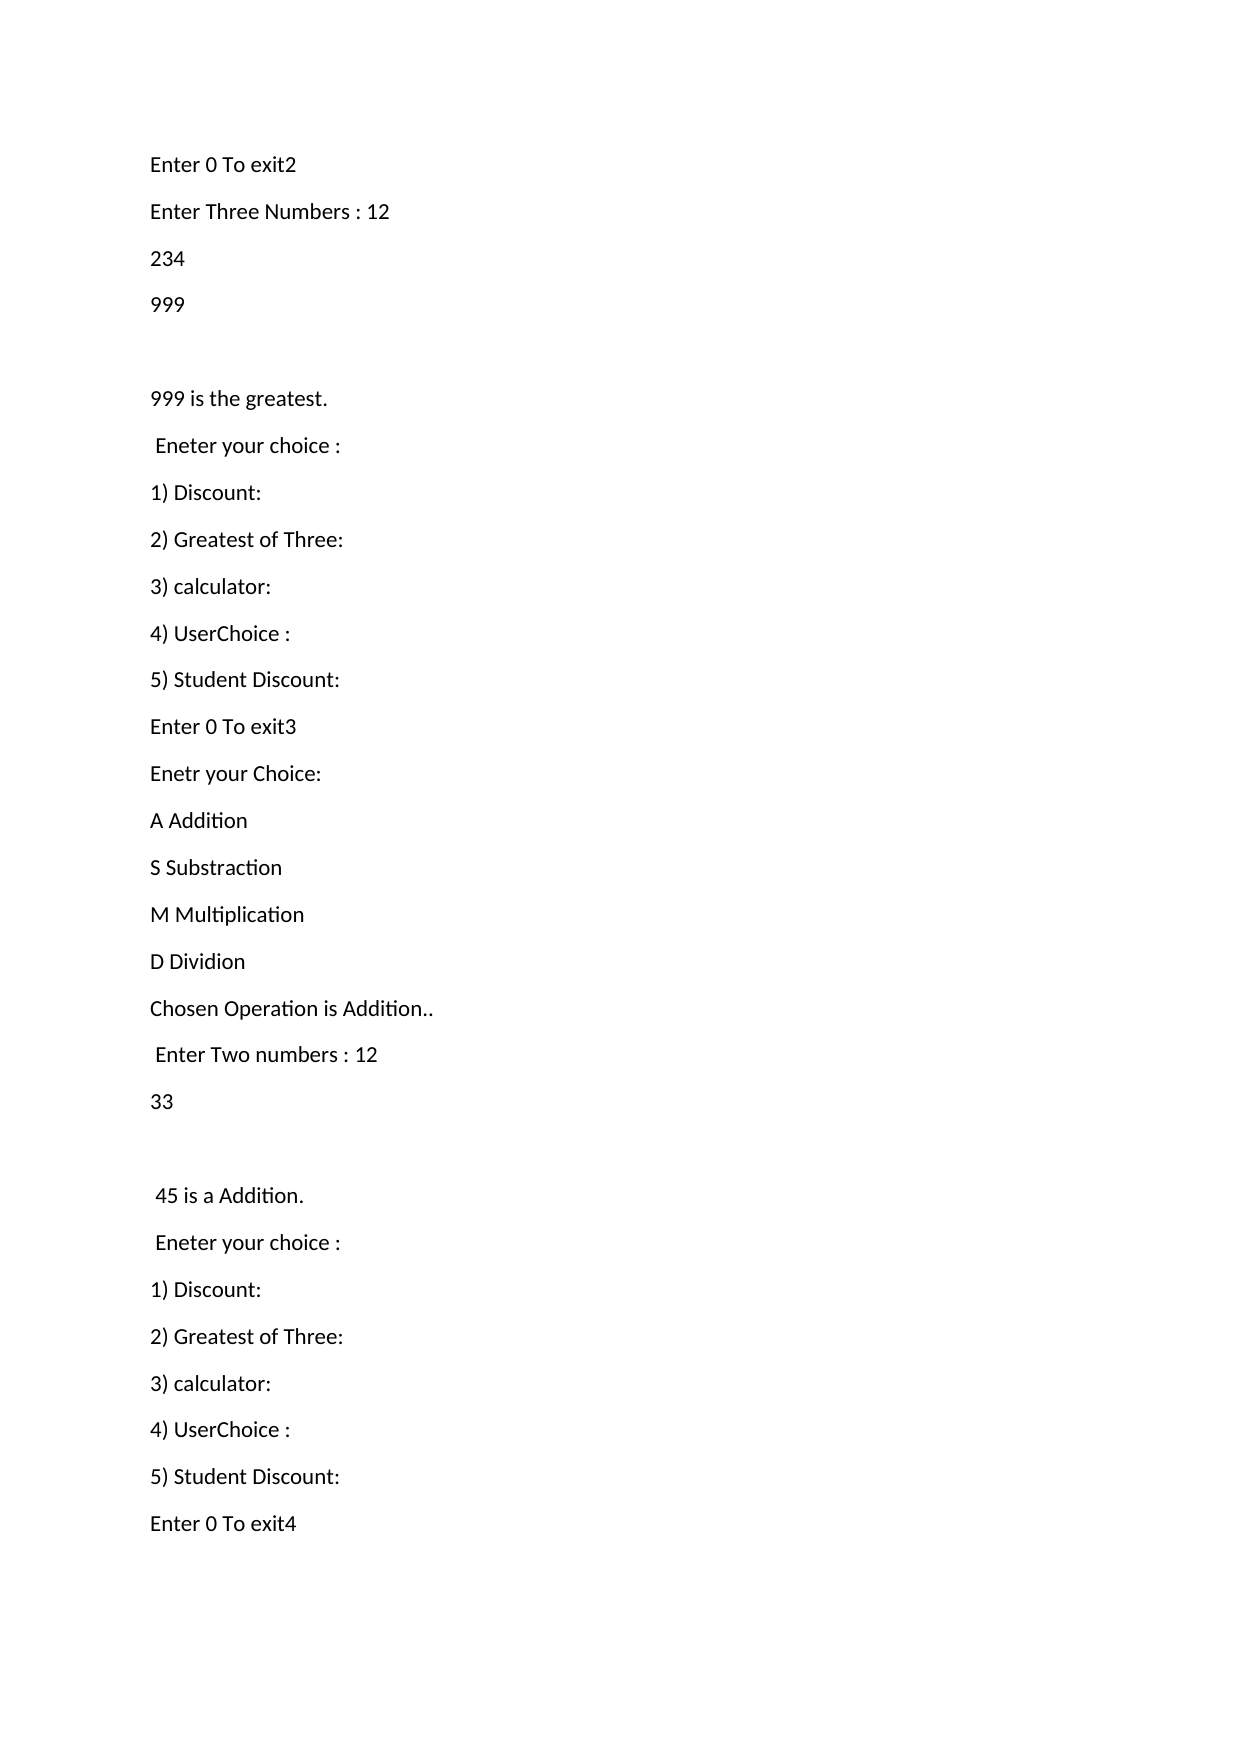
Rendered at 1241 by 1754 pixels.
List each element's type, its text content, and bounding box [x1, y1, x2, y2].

text 5) Student Discount: [150, 666, 1090, 694]
text Enter Three Numbers : 12 [150, 197, 1090, 225]
text A Addition [150, 806, 1090, 834]
text M Multiplication [150, 900, 1090, 928]
text 999 [150, 291, 1090, 319]
text Enter 0 To exit2 [150, 150, 1090, 178]
text 234 [150, 244, 1090, 272]
text Enter Two numbers : 12 [150, 1041, 1090, 1069]
text Enter 0 To exit3 [150, 712, 1090, 741]
text Enter 0 To exit4 [150, 1509, 1090, 1537]
text 1) Discount: [150, 1275, 1090, 1303]
text Eneter your choice : [150, 431, 1090, 459]
text 999 is the greatest. [150, 384, 1090, 412]
text 1) Discount: [150, 478, 1090, 506]
text 4) UserChoice : [150, 619, 1090, 647]
text 3) calculator: [150, 1369, 1090, 1397]
text 4) UserChoice : [150, 1416, 1090, 1444]
text 5) Student Discount: [150, 1462, 1090, 1491]
text 33 [150, 1087, 1090, 1116]
text 45 is a Addition. [150, 1181, 1090, 1209]
text S Substraction [150, 853, 1090, 881]
text 2) Greatest of Three: [150, 525, 1090, 553]
text 2) Greatest of Three: [150, 1322, 1090, 1350]
text 3) calculator: [150, 572, 1090, 600]
text D Dividion [150, 947, 1090, 975]
text Eneter your choice : [150, 1228, 1090, 1256]
text Chosen Operation is Addition.. [150, 994, 1090, 1022]
text Enetr your Choice: [150, 759, 1090, 787]
